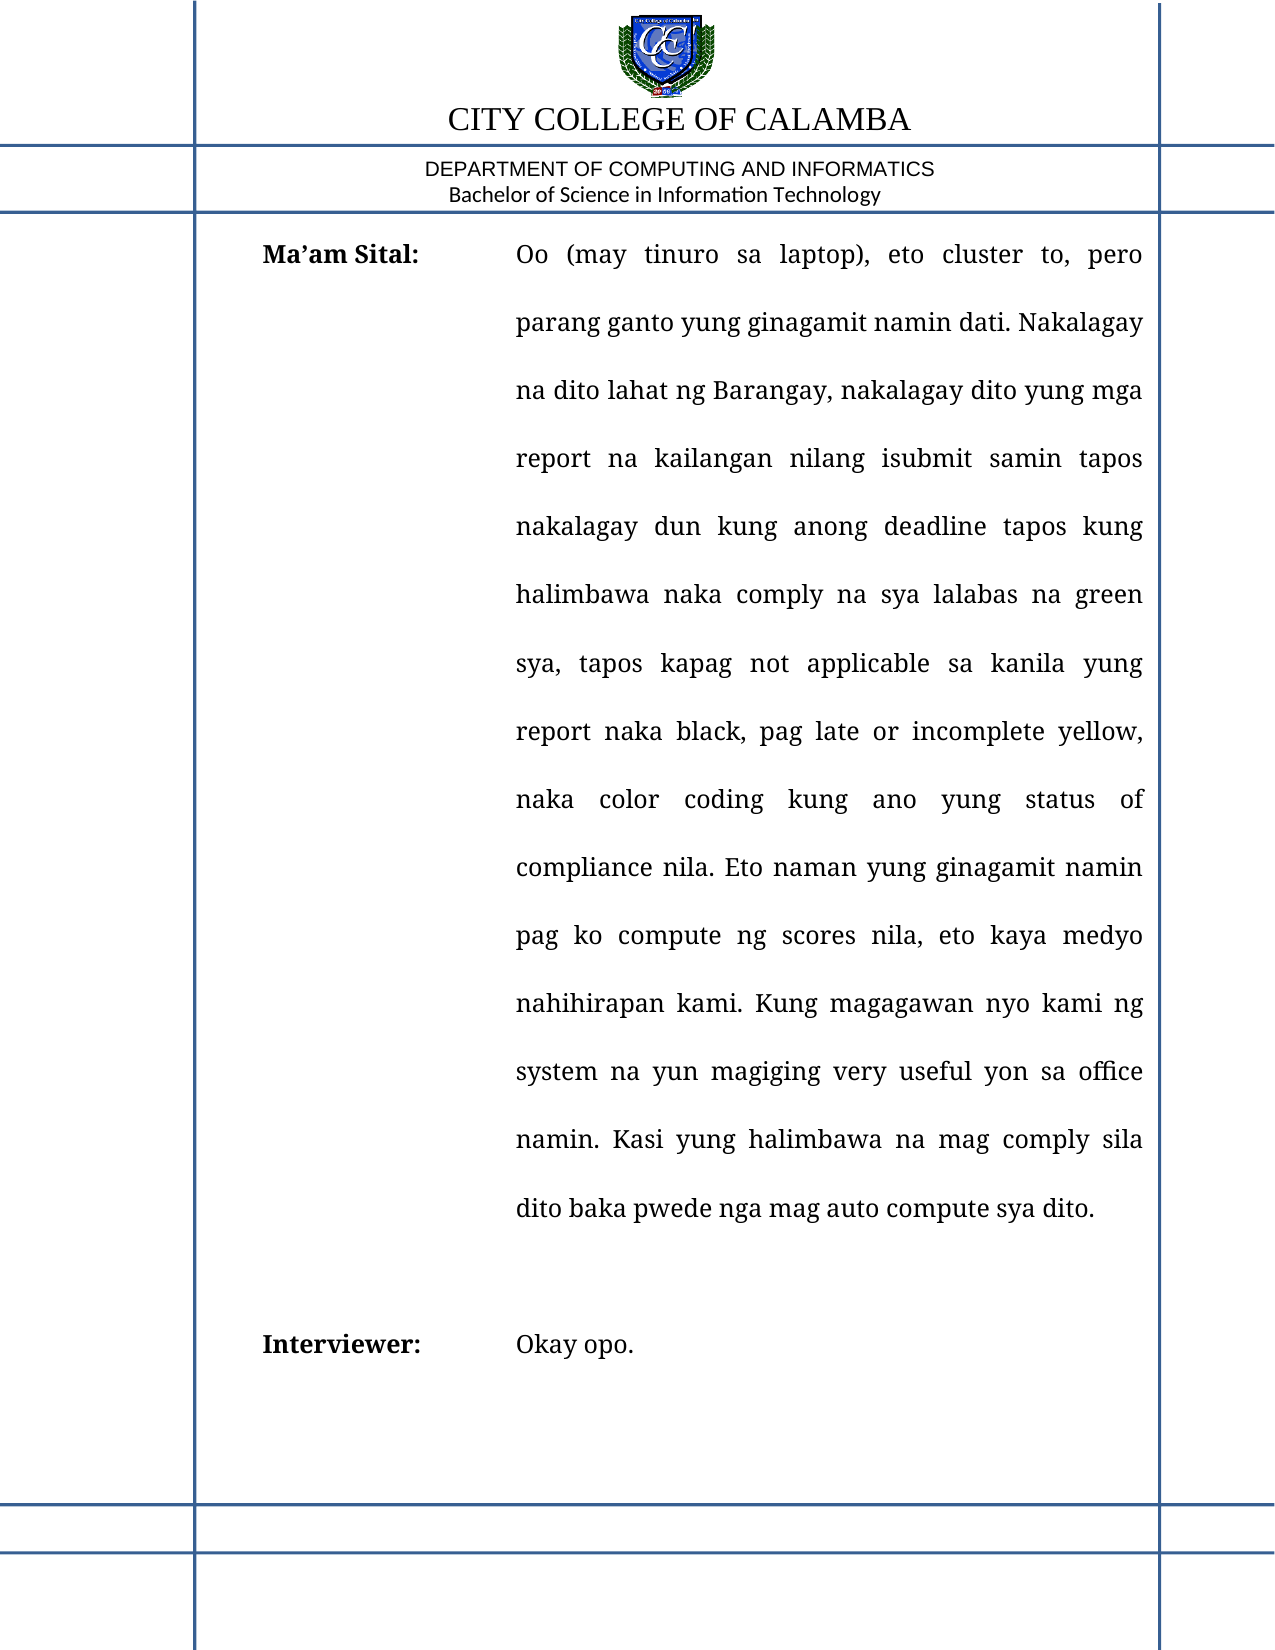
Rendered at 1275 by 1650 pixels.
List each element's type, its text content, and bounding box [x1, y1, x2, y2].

picture [613, 10, 717, 106]
text Ma’am Sital: Oo (may tinuro sa laptop), eto cluster to, pero parang ganto yung ginagamit namin dati. Nakalagay na dito lahat ng Barangay, nakalagay dito yung mga report na kailangan nilang isubmit samin tapos nakalagay dun kung anong deadline tapos kung halimbawa naka comply na sya lalabas na green sya, tapos kapag not applicable sa kanila yung report naka black, pag late or incomplete yellow, naka color coding kung ano yung status of compliance nila. Eto naman yung ginagamit namin pag ko compute ng scores nila, eto kaya medyo nahihirapan kami. Kung magagawan nyo kami ng system na yun magiging very useful yon sa office namin. Kasi yung halimbawa na mag comply sila dito baka pwede nga mag auto compute sya dito. [262, 236, 1144, 1224]
text Interviewer: Okay opo. [216, 1326, 1144, 1361]
